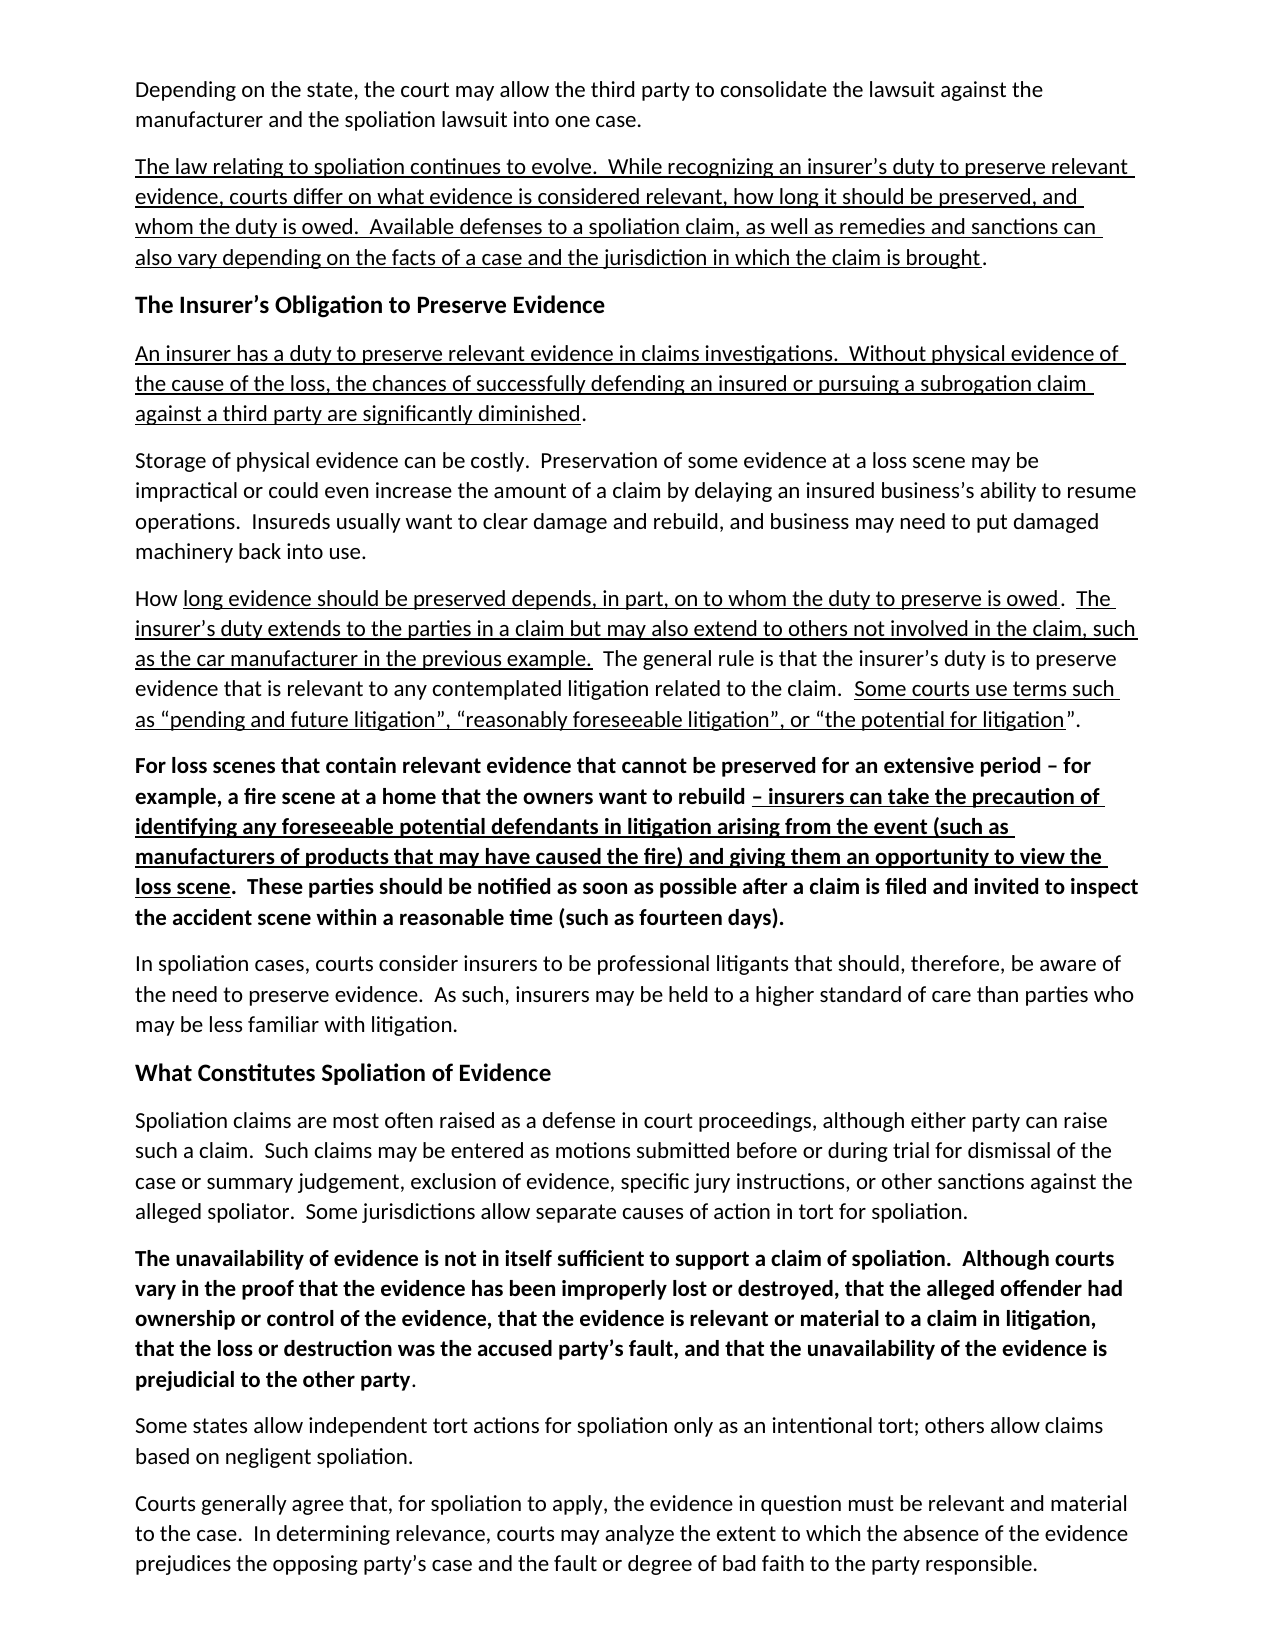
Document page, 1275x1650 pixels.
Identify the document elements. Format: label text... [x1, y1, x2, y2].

text An insurer has a duty to preserve relevant evidence in claims investigations. Without physical evidence of the cause of the loss, the chances of successfully defending an insured or pursuing a subrogation claim against a third party are significantly diminished. [135, 339, 1140, 428]
text The unavailability of evidence is not in itself sufficient to support a claim of spoliation. Although courts vary in the proof that the evidence has been improperly lost or destroyed, that the alleged offender had ownership or control of the evidence, that the evidence is relevant or material to a claim in litigation, that the loss or destruction was the accused party’s fault, and that the unavailability of the evidence is prejudicial to the other party. [135, 1244, 1140, 1393]
text Courts generally agree that, for spoliation to apply, the evidence in question must be relevant and material to the case. In determining relevance, courts may analyze the extent to which the absence of the evidence prejudices the opposing party’s case and the fault or degree of bad faith to the party responsible. [135, 1489, 1140, 1577]
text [135, 75, 1140, 133]
text Some states allow independent tort actions for spoliation only as an intentional tort; others allow claims based on negligent spoliation. [135, 1412, 1140, 1470]
text In spoliation cases, courts consider insurers to be professional litigants that should, therefore, be aware of the need to preserve evidence. As such, insurers may be held to a higher standard of care than parties who may be less familiar with litigation. [135, 949, 1140, 1038]
text For loss scenes that contain relevant evidence that cannot be preserved for an extensive period – for example, a fire scene at a home that the owners want to rebuild – insurers can take the precaution of identifying any foreseeable potential defendants in litigation arising from the event (such as manufacturers of products that may have caused the fire) and giving them an opportunity to view the loss scene. These parties should be notified as soon as possible after a claim is filed and invited to inspect the accident scene within a reasonable time (such as fourteen days). [135, 752, 1140, 931]
text Storage of physical evidence can be costly. Preservation of some evidence at a loss scene may be impractical or could even increase the amount of a claim by delaying an insured business’s ability to resume operations. Insureds usually want to clear damage and rebuild, and business may need to put damaged machinery back into use. [135, 446, 1140, 565]
text What Constitutes Spoliation of Evidence [135, 1057, 1140, 1087]
text Spoliation claims are most often raised as a defense in court proceedings, although either party can raise such a claim. Such claims may be entered as motions submitted before or during trial for dismissal of the case or summary judgement, exclusion of evidence, specific jury instructions, or other sanctions against the alleged spoliator. Some jurisdictions allow separate causes of action in tort for spoliation. [135, 1106, 1140, 1225]
text The law relating to spoliation continues to evolve. While recognizing an insurer’s duty to preserve relevant evidence, courts differ on what evidence is considered relevant, how long it should be preserved, and whom the duty is owed. Available defenses to a spoliation claim, as well as remedies and sanctions can also vary depending on the facts of a case and the jurisdiction in which the claim is brought. [135, 152, 1140, 271]
text How long evidence should be preserved depends, in part, on to whom the duty to preserve is owed. The insurer’s duty extends to the parties in a claim but may also extend to others not involved in the claim, such as the car manufacturer in the previous example. The general rule is that the insurer’s duty is to preserve evidence that is relevant to any contemplated litigation related to the claim. Some courts use terms such as “pending and future litigation”, “reasonably foreseeable litigation”, or “the potential for litigation”. [135, 584, 1140, 733]
text The Insurer’s Obligation to Preserve Evidence [135, 289, 1140, 320]
